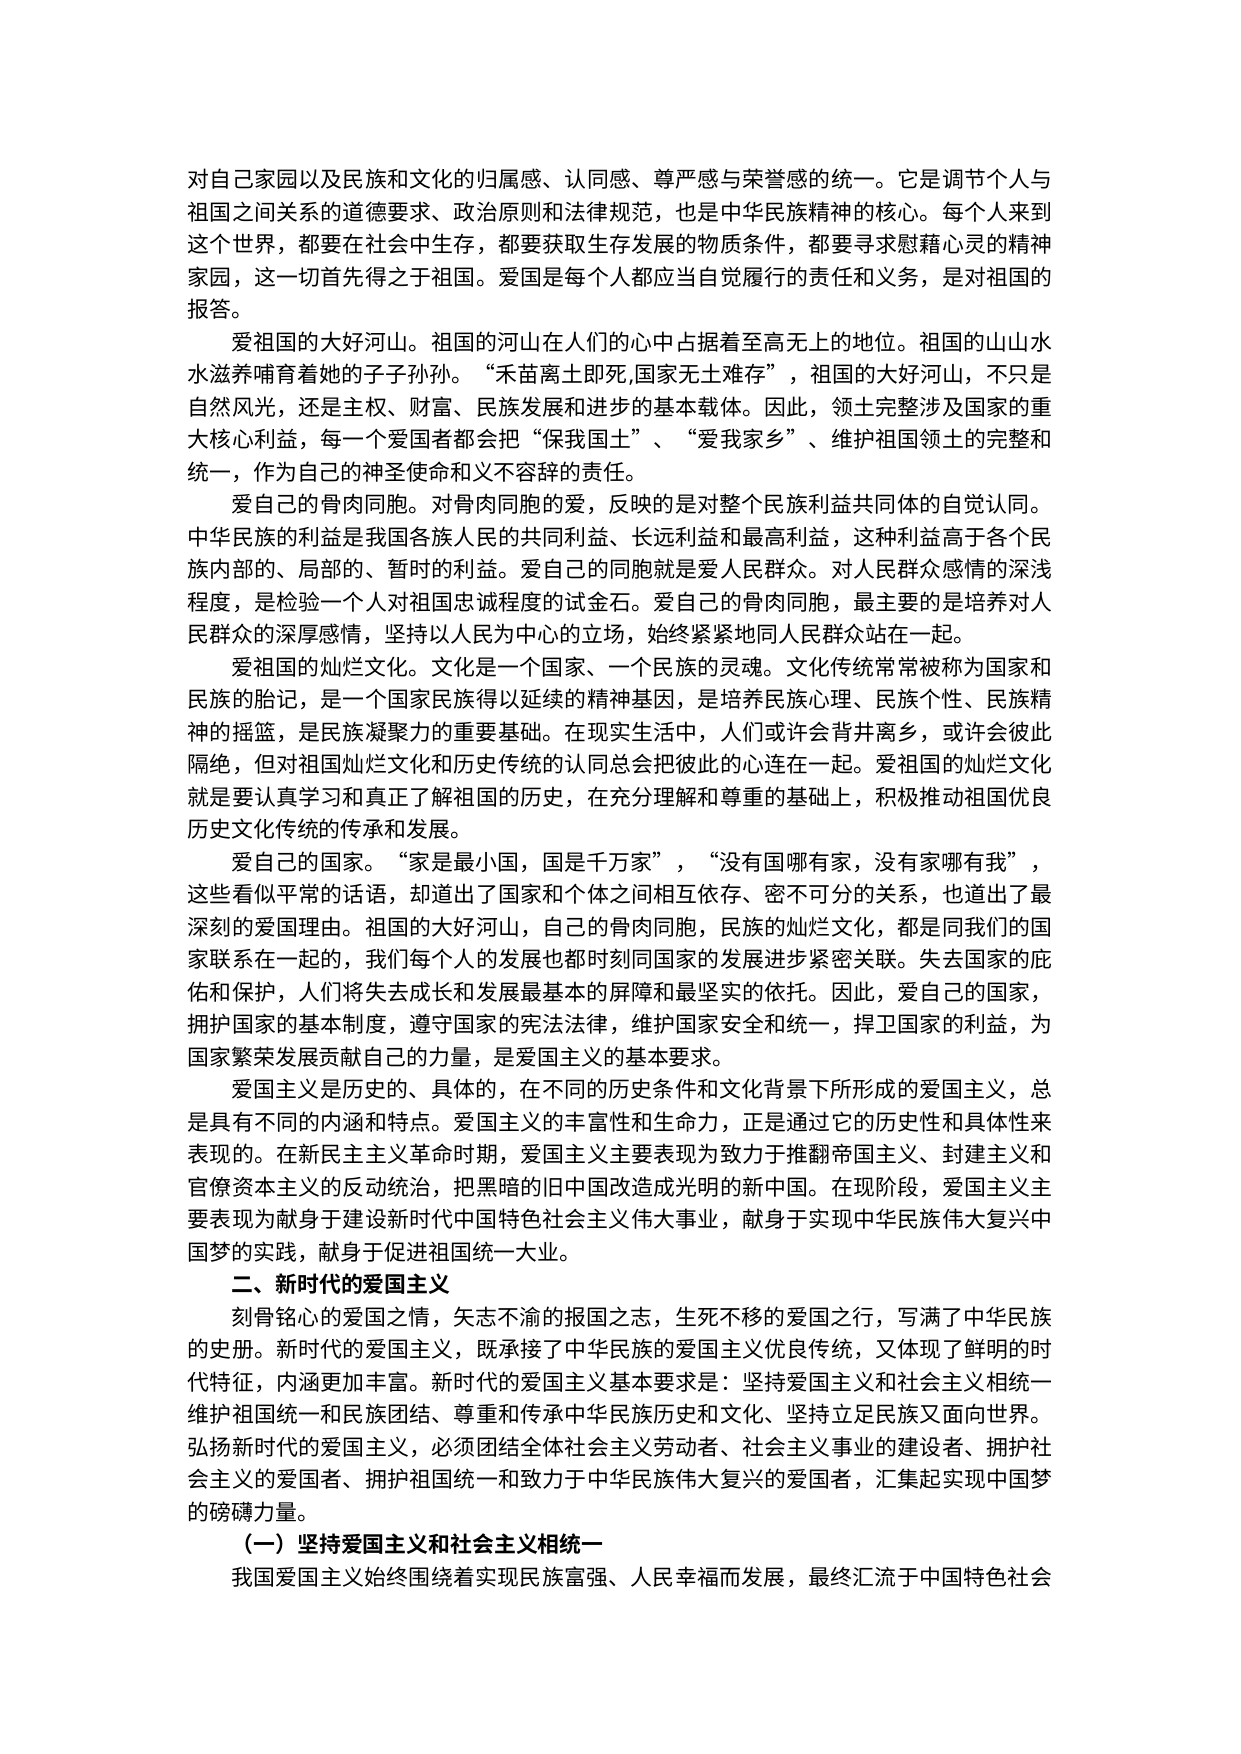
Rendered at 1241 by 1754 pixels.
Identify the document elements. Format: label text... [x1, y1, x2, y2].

text 爱自己的骨肉同胞。对骨肉同胞的爱，反映的是对整个民族利益共同体的自觉认同。中华民族的利益是我国各族人民的共同利益、长远利益和最高利益，这种利益高于各个民族内部的、局部的、暂时的利益。爱自己的同胞就是爱人民群众。对人民群众感情的深浅程度，是检验一个人对祖国忠诚程度的试金石。爱自己的骨肉同胞，最主要的是培养对人民群众的深厚感情，坚持以人民为中心的立场，始终紧紧地同人民群众站在一起。 [187, 487, 1053, 649]
text （一）坚持爱国主义和社会主义相统一 [187, 1527, 1053, 1559]
text 刻骨铭心的爱国之情，矢志不渝的报国之志，生死不移的爱国之行，写满了中华民族的史册。新时代的爱国主义，既承接了中华民族的爱国主义优良传统，又体现了鲜明的时代特征，内涵更加丰富。新时代的爱国主义基本要求是：坚持爱国主义和社会主义相统一、维护祖国统一和民族团结、尊重和传承中华民族历史和文化、坚持立足民族又面向世界。弘扬新时代的爱国主义，必须团结全体社会主义劳动者、社会主义事业的建设者、拥护社会主义的爱国者、拥护祖国统一和致力于中华民族伟大复兴的爱国者，汇集起实现中国梦的磅礴力量。 [187, 1299, 1053, 1527]
text 爱国主义是历史的、具体的，在不同的历史条件和文化背景下所形成的爱国主义，总是具有不同的内涵和特点。爱国主义的丰富性和生命力，正是通过它的历史性和具体性来表现的。在新民主主义革命时期，爱国主义主要表现为致力于推翻帝国主义、封建主义和官僚资本主义的反动统治，把黑暗的旧中国改造成光明的新中国。在现阶段，爱国主义主要表现为献身于建设新时代中国特色社会主义伟大事业，献身于实现中华民族伟大复兴中国梦的实践，献身于促进祖国统一大业。 [187, 1072, 1053, 1267]
text 爱祖国的灿烂文化。文化是一个国家、一个民族的灵魂。文化传统常常被称为国家和民族的胎记，是一个国家民族得以延续的精神基因，是培养民族心理、民族个性、民族精神的摇篮，是民族凝聚力的重要基础。在现实生活中，人们或许会背井离乡，或许会彼此隔绝，但对祖国灿烂文化和历史传统的认同总会把彼此的心连在一起。爱祖国的灿烂文化，就是要认真学习和真正了解祖国的历史，在充分理解和尊重的基础上，积极推动祖国优良历史文化传统的传承和发展。 [187, 649, 1053, 844]
text 爱自己的国家。“家是最小国，国是千万家”，“没有国哪有家，没有家哪有我”，这些看似平常的话语，却道出了国家和个体之间相互依存、密不可分的关系，也道出了最深刻的爱国理由。祖国的大好河山，自己的骨肉同胞，民族的灿烂文化，都是同我们的国家联系在一起的，我们每个人的发展也都时刻同国家的发展进步紧密关联。失去国家的庇佑和保护，人们将失去成长和发展最基本的屏障和最坚实的依托。因此，爱自己的国家，拥护国家的基本制度，遵守国家的宪法法律，维护国家安全和统一，捍卫国家的利益，为国家繁荣发展贡献自己的力量，是爱国主义的基本要求。 [187, 844, 1053, 1072]
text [187, 1559, 1053, 1592]
text 二、新时代的爱国主义 [187, 1267, 1053, 1299]
text 爱祖国的大好河山。祖国的河山在人们的心中占据着至高无上的地位。祖国的山山水水滋养哺育着她的子子孙孙。“禾苗离土即死,国家无土难存”，祖国的大好河山，不只是自然风光，还是主权、财富、民族发展和进步的基本载体。因此，领土完整涉及国家的重大核心利益，每一个爱国者都会把“保我国土”、“爱我家乡”、维护祖国领土的完整和统一，作为自己的神圣使命和义不容辞的责任。 [187, 324, 1053, 487]
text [187, 162, 1053, 324]
